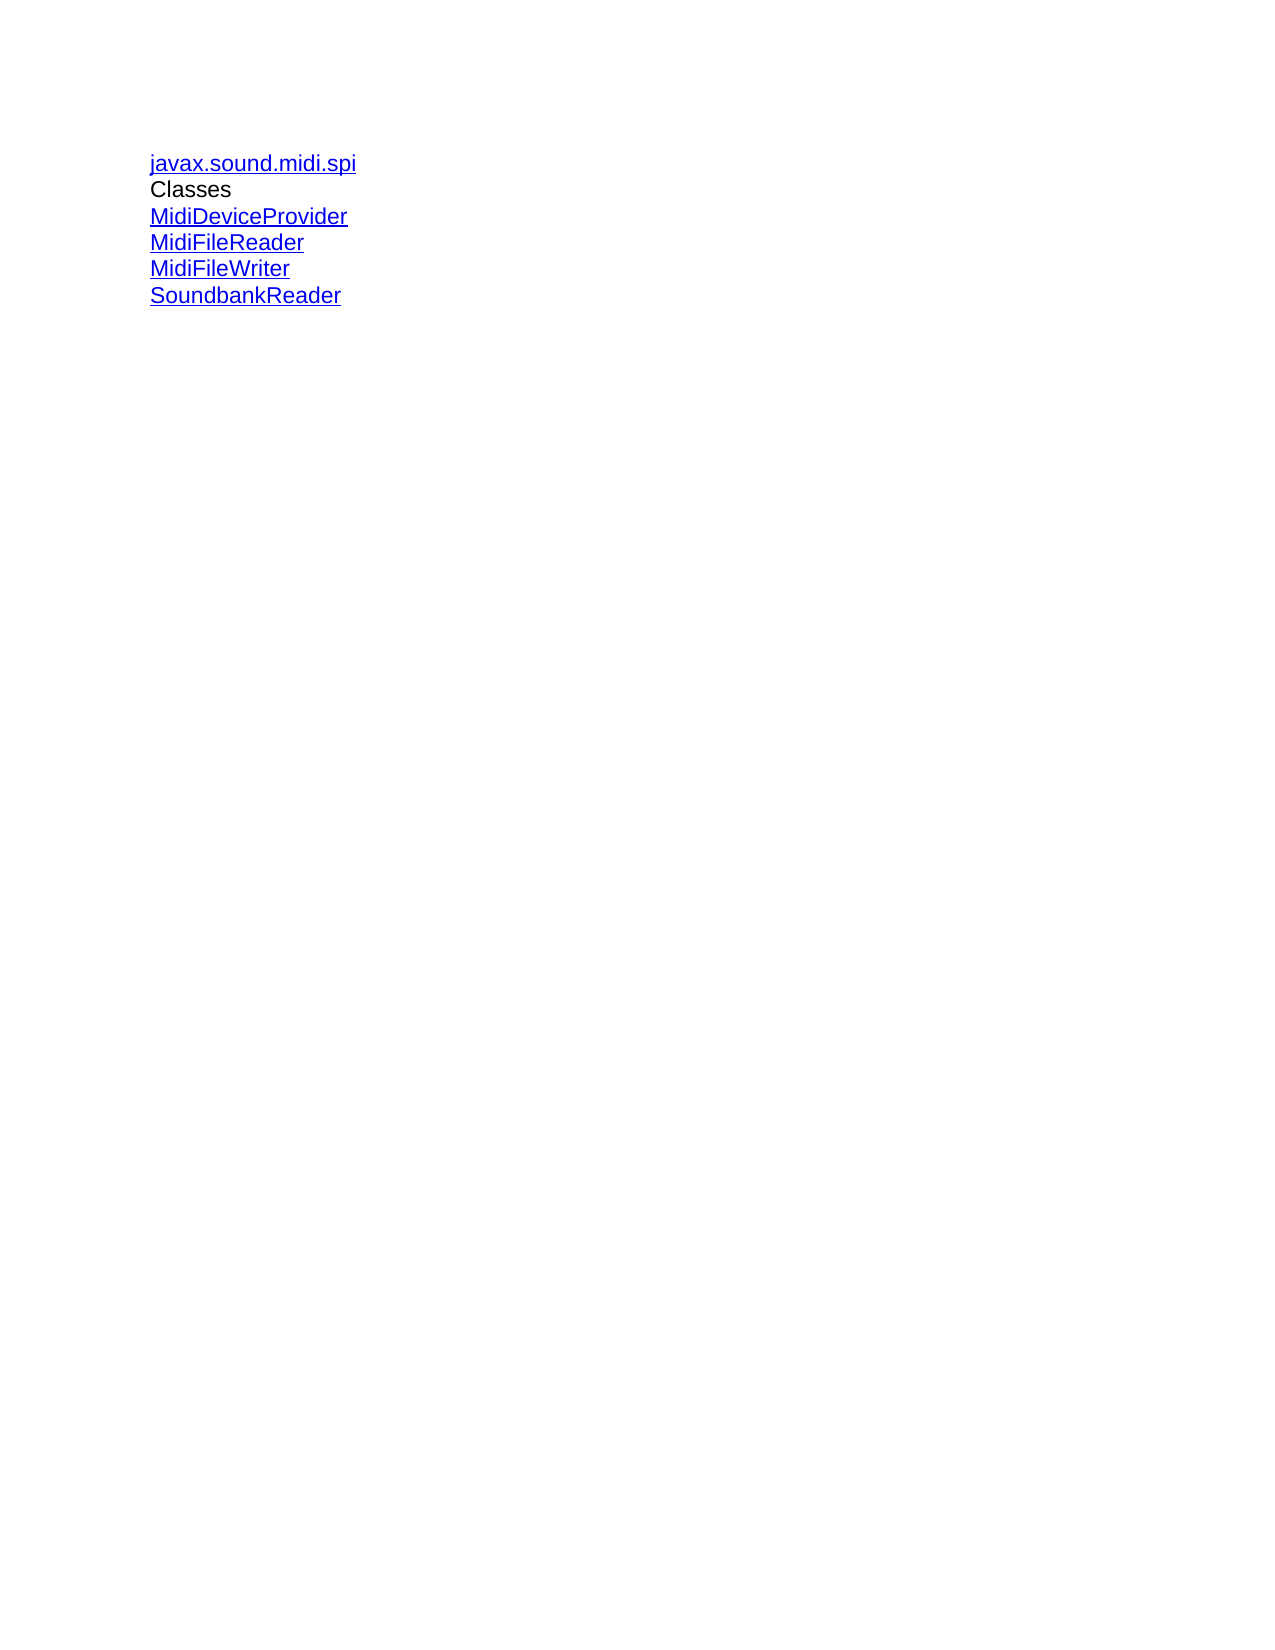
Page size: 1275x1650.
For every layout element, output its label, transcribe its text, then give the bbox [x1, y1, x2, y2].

text javax.sound.midi.spi [150, 150, 1125, 176]
table_header Classes MidiDeviceProvider MidiFileReader MidiFileWriter SoundbankReader [150, 176, 1125, 308]
